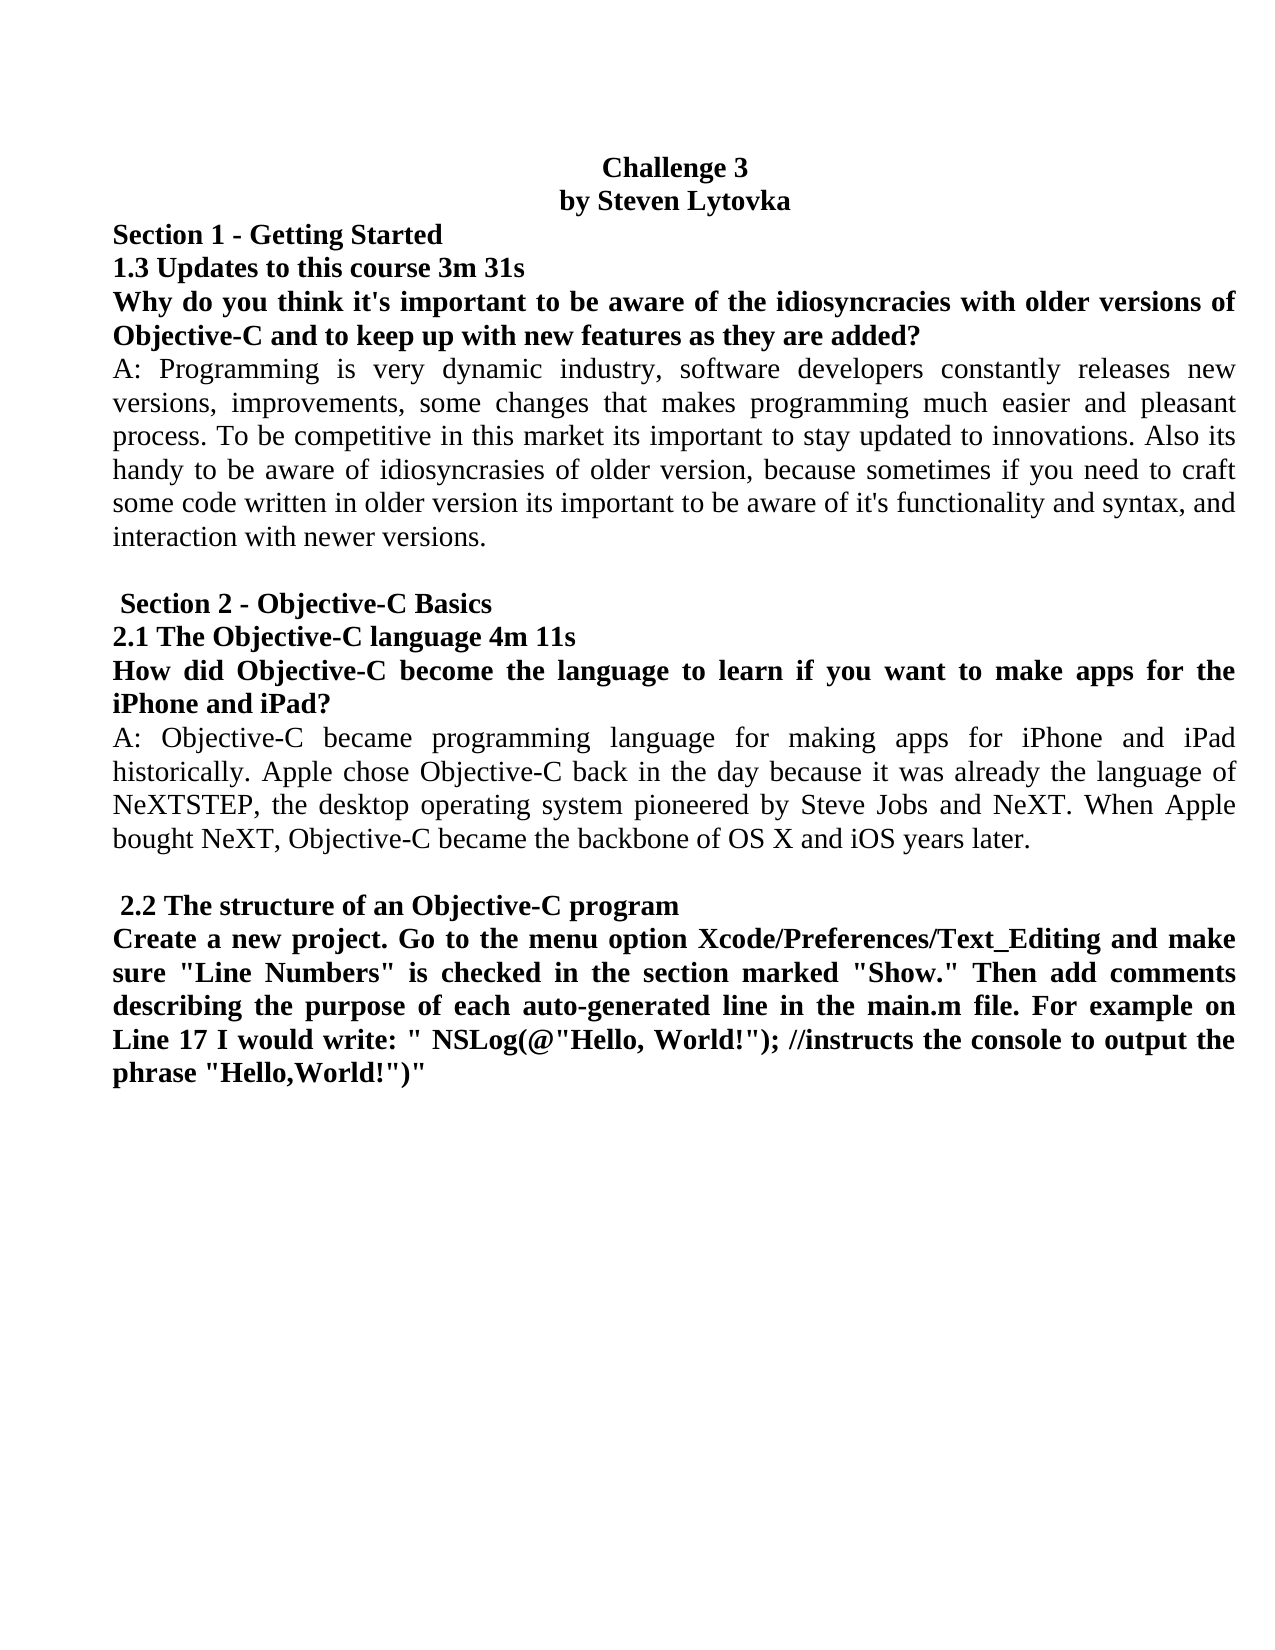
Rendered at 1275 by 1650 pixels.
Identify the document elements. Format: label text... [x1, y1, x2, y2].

text 1.3 Updates to this course 3m 31s [112, 251, 1237, 284]
text by Steven Lytovka [112, 183, 1237, 217]
text Section 1 - Getting Started [112, 217, 1237, 251]
text Section 2 - Objective-C Basics [112, 586, 1237, 619]
text 2.1 The Objective-C language 4m 11s [112, 619, 1237, 653]
text How did Objective-C become the language to learn if you want to make apps for the iPhone and iPad? [112, 653, 1237, 720]
text 2.2 The structure of an Objective-C program [112, 888, 1237, 921]
text A: Programming is very dynamic industry, software developers constantly releases new versions, improvements, some changes that makes programming much easier and pleasant process. To be competitive in this market its important to stay updated to innovations. Also its handy to be aware of idiosyncrasies of older version, because sometimes if you need to craft some code written in older version its important to be aware of it's functionality and syntax, and interaction with newer versions. [112, 351, 1237, 552]
text Why do you think it's important to be aware of the idiosyncracies with older versions of Objective-C and to keep up with new features as they are added? [112, 284, 1237, 351]
text Create a new project. Go to the menu option Xcode/Preferences/Text_Editing and make sure "Line Numbers" is checked in the section marked "Show." Then add comments describing the purpose of each auto-generated line in the main.m file. For example on Line 17 I would write: " NSLog(@"Hello, World!"); //instructs the console to output the phrase "Hello,World!")" [112, 921, 1237, 1089]
text A: Objective-C became programming language for making apps for iPhone and iPad historically. Apple chose Objective-C back in the day because it was already the language of NeXTSTEP, the desktop operating system pioneered by Steve Jobs and NeXT. When Apple bought NeXT, Objective-C became the backbone of OS X and iOS years later. [112, 720, 1237, 854]
text Challenge 3 [112, 150, 1237, 183]
